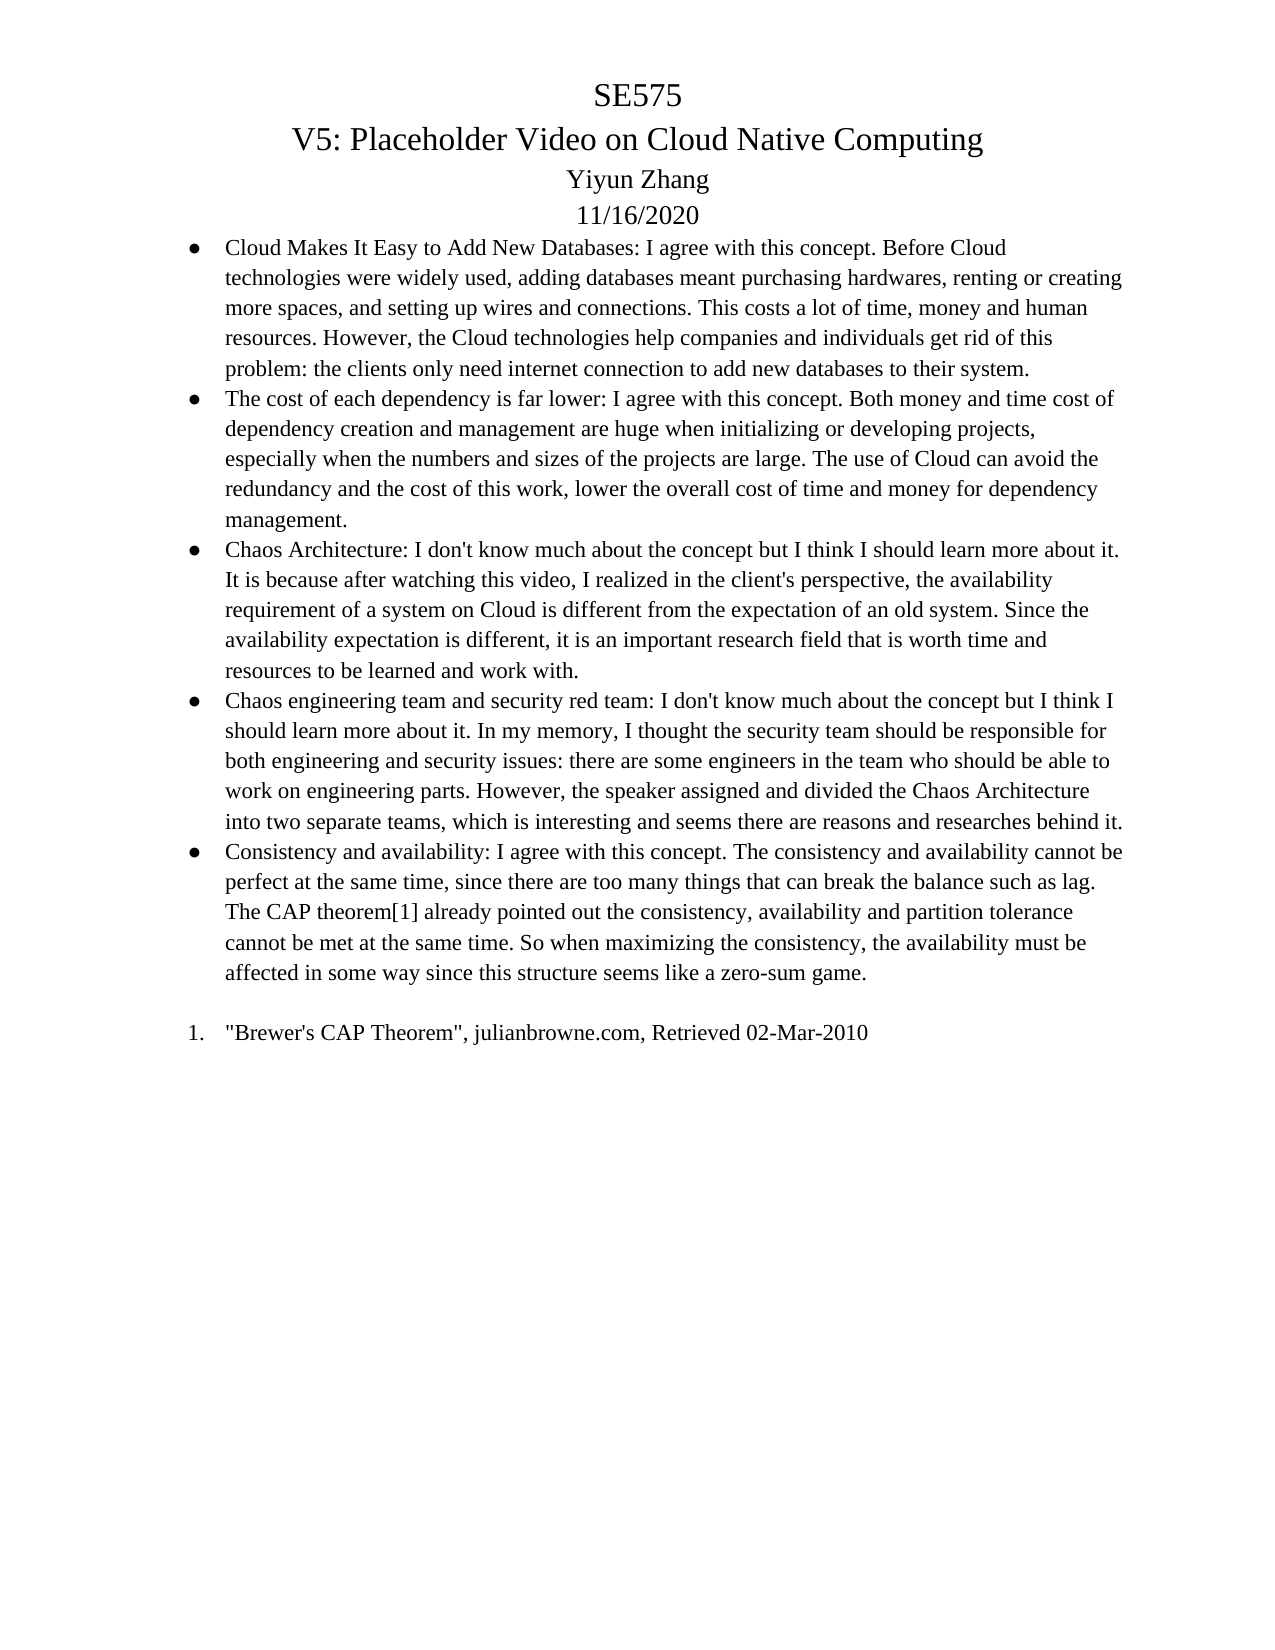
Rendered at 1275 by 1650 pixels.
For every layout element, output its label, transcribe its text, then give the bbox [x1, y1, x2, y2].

list Cloud Makes It Easy to Add New Databases: I agree with this concept. Before Cloud technologies were widely used, adding databases meant purchasing hardwares, renting or creating more spaces, and setting up wires and connections. This costs a lot of time, money and human resources. However, the Cloud technologies help companies and individuals get rid of this problem: the clients only need internet connection to add new databases to their system. [187, 234, 1125, 381]
list Chaos engineering team and security red team: I don't know much about the concept but I think I should learn more about it. In my memory, I thought the security team should be responsible for both engineering and security issues: there are some engineers in the team who should be able to work on engineering parts. However, the speaker assigned and divided the Chaos Architecture into two separate teams, which is interesting and seems there are reasons and researches behind it. [187, 687, 1125, 834]
list "Brewer's CAP Theorem", julianbrowne.com, Retrieved 02-Mar-2010 [187, 1019, 1125, 1046]
list Consistency and availability: I agree with this concept. The consistency and availability cannot be perfect at the same time, since there are too many things that can break the balance such as lag. The CAP theorem[1] already pointed out the consistency, availability and partition tolerance cannot be met at the same time. So when maximizing the consistency, the availability must be affected in some way since this structure seems like a zero-sum game. [187, 838, 1125, 985]
list The cost of each dependency is far lower: I agree with this concept. Both money and time cost of dependency creation and management are huge when initializing or developing projects, especially when the numbers and sizes of the projects are large. The use of Cloud can avoid the redundancy and the cost of this work, lower the overall cost of time and money for dependency management. [187, 385, 1125, 532]
list Chaos Architecture: I don't know much about the concept but I think I should learn more about it. It is because after watching this video, I realized in the client's perspective, the availability requirement of a system on Cloud is different from the expectation of an old system. Since the availability expectation is different, it is an important research field that is worth time and resources to be learned and work with. [187, 536, 1125, 683]
